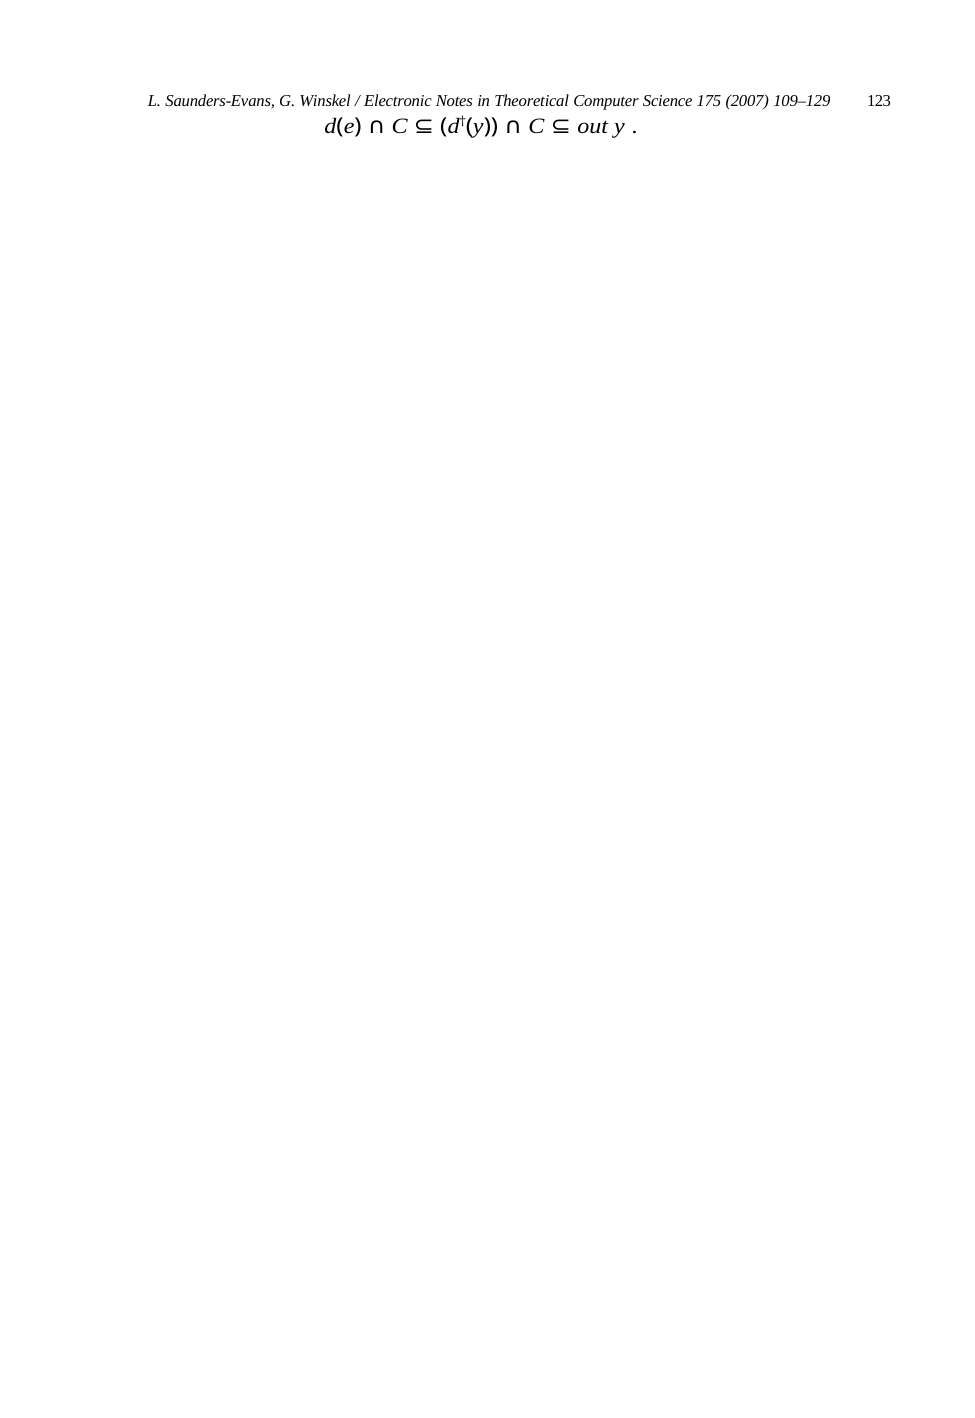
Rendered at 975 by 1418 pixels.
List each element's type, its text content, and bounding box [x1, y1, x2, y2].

text d(e) ∩ C ⊆ (d†(y)) ∩ C ⊆ out y . [71, 110, 892, 140]
